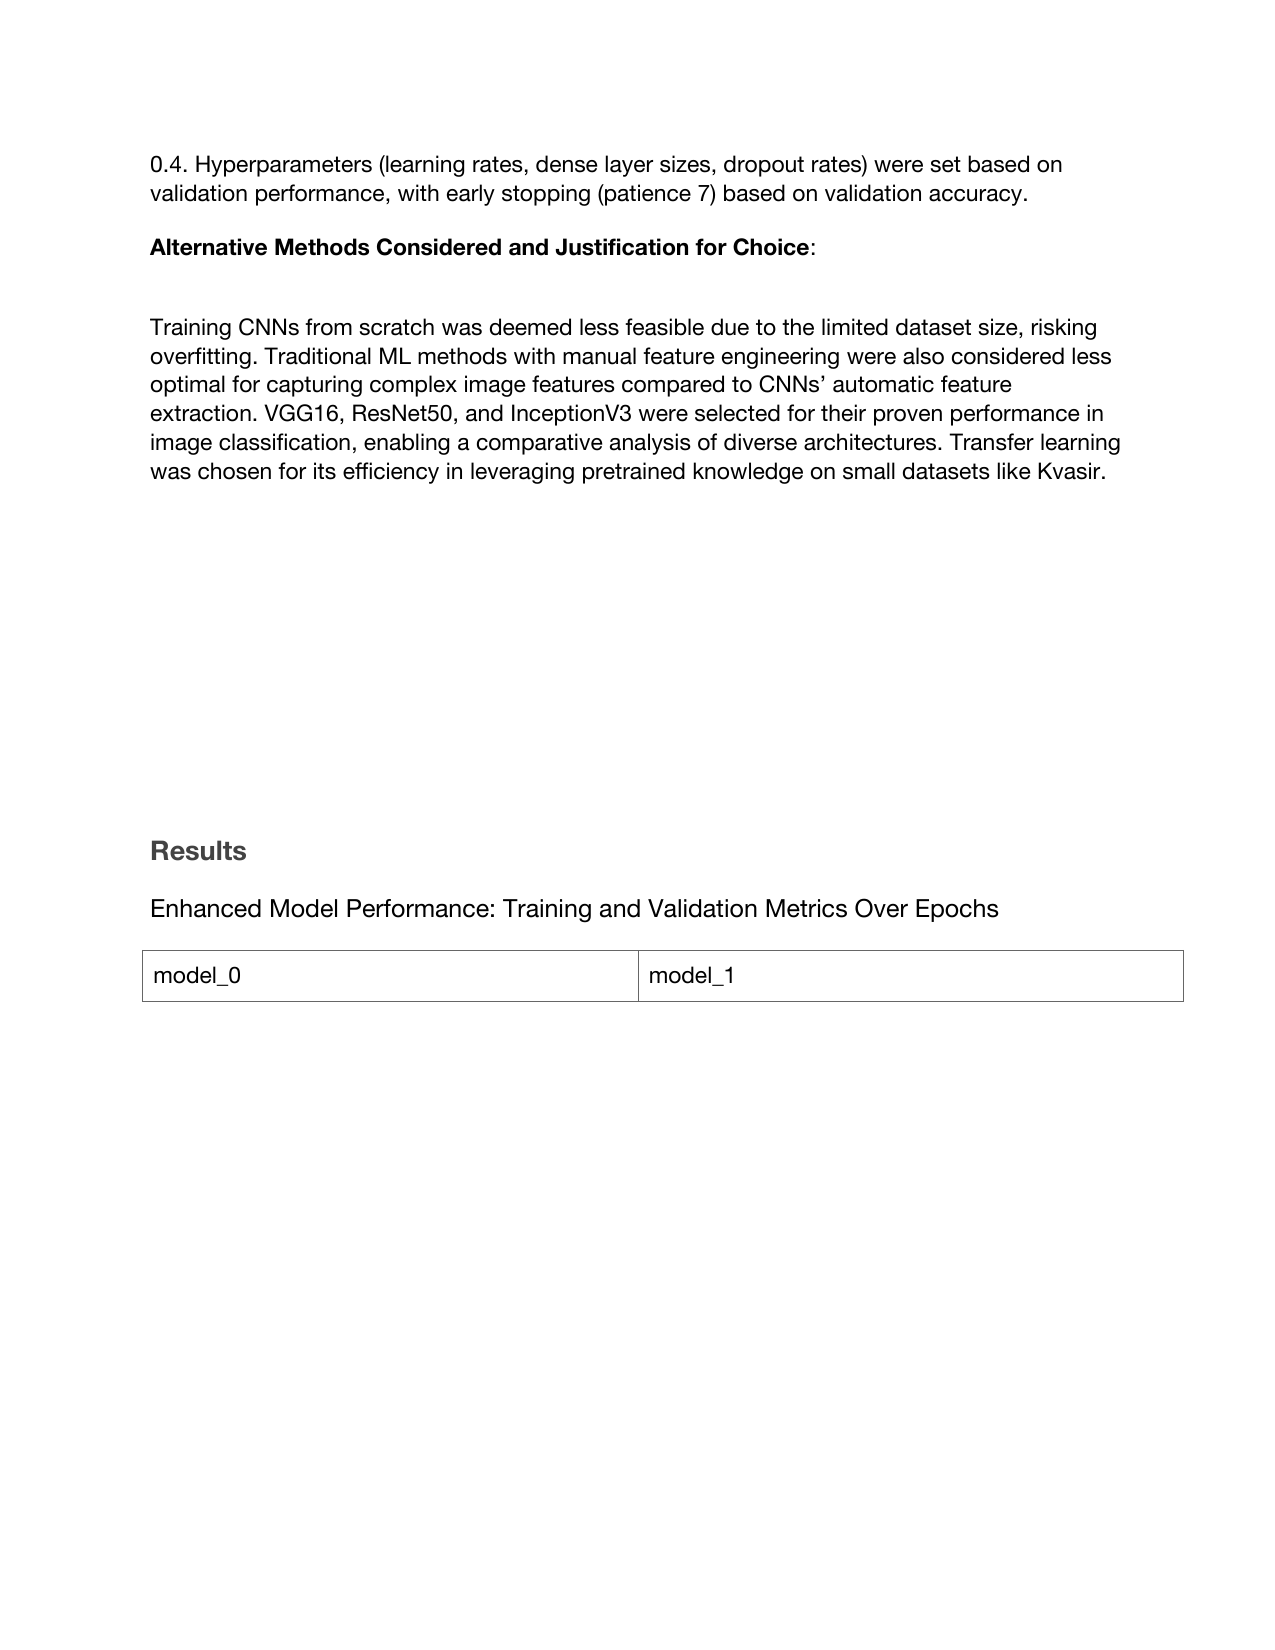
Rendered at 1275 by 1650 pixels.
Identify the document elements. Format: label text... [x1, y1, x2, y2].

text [150, 150, 1125, 208]
text Alternative Methods Considered and Justification for Choice: [150, 233, 1125, 288]
subtitle Enhanced Model Performance: Training and Validation Metrics Over Epochs [150, 893, 1125, 925]
table_header model_1 [639, 951, 1183, 1001]
table_header model_0 [143, 951, 638, 1001]
text Training CNNs from scratch was deemed less feasible due to the limited dataset size, risking overfitting. Traditional ML methods with manual feature engineering were also considered less optimal for capturing complex image features compared to CNNs’ automatic feature extraction. VGG16, ResNet50, and InceptionV3 were selected for their proven performance in image classification, enabling a comparative analysis of diverse architectures. Transfer learning was chosen for its efficiency in leveraging pretrained knowledge on small datasets like Kvasir. [150, 313, 1125, 486]
subtitle Results [150, 834, 1125, 868]
